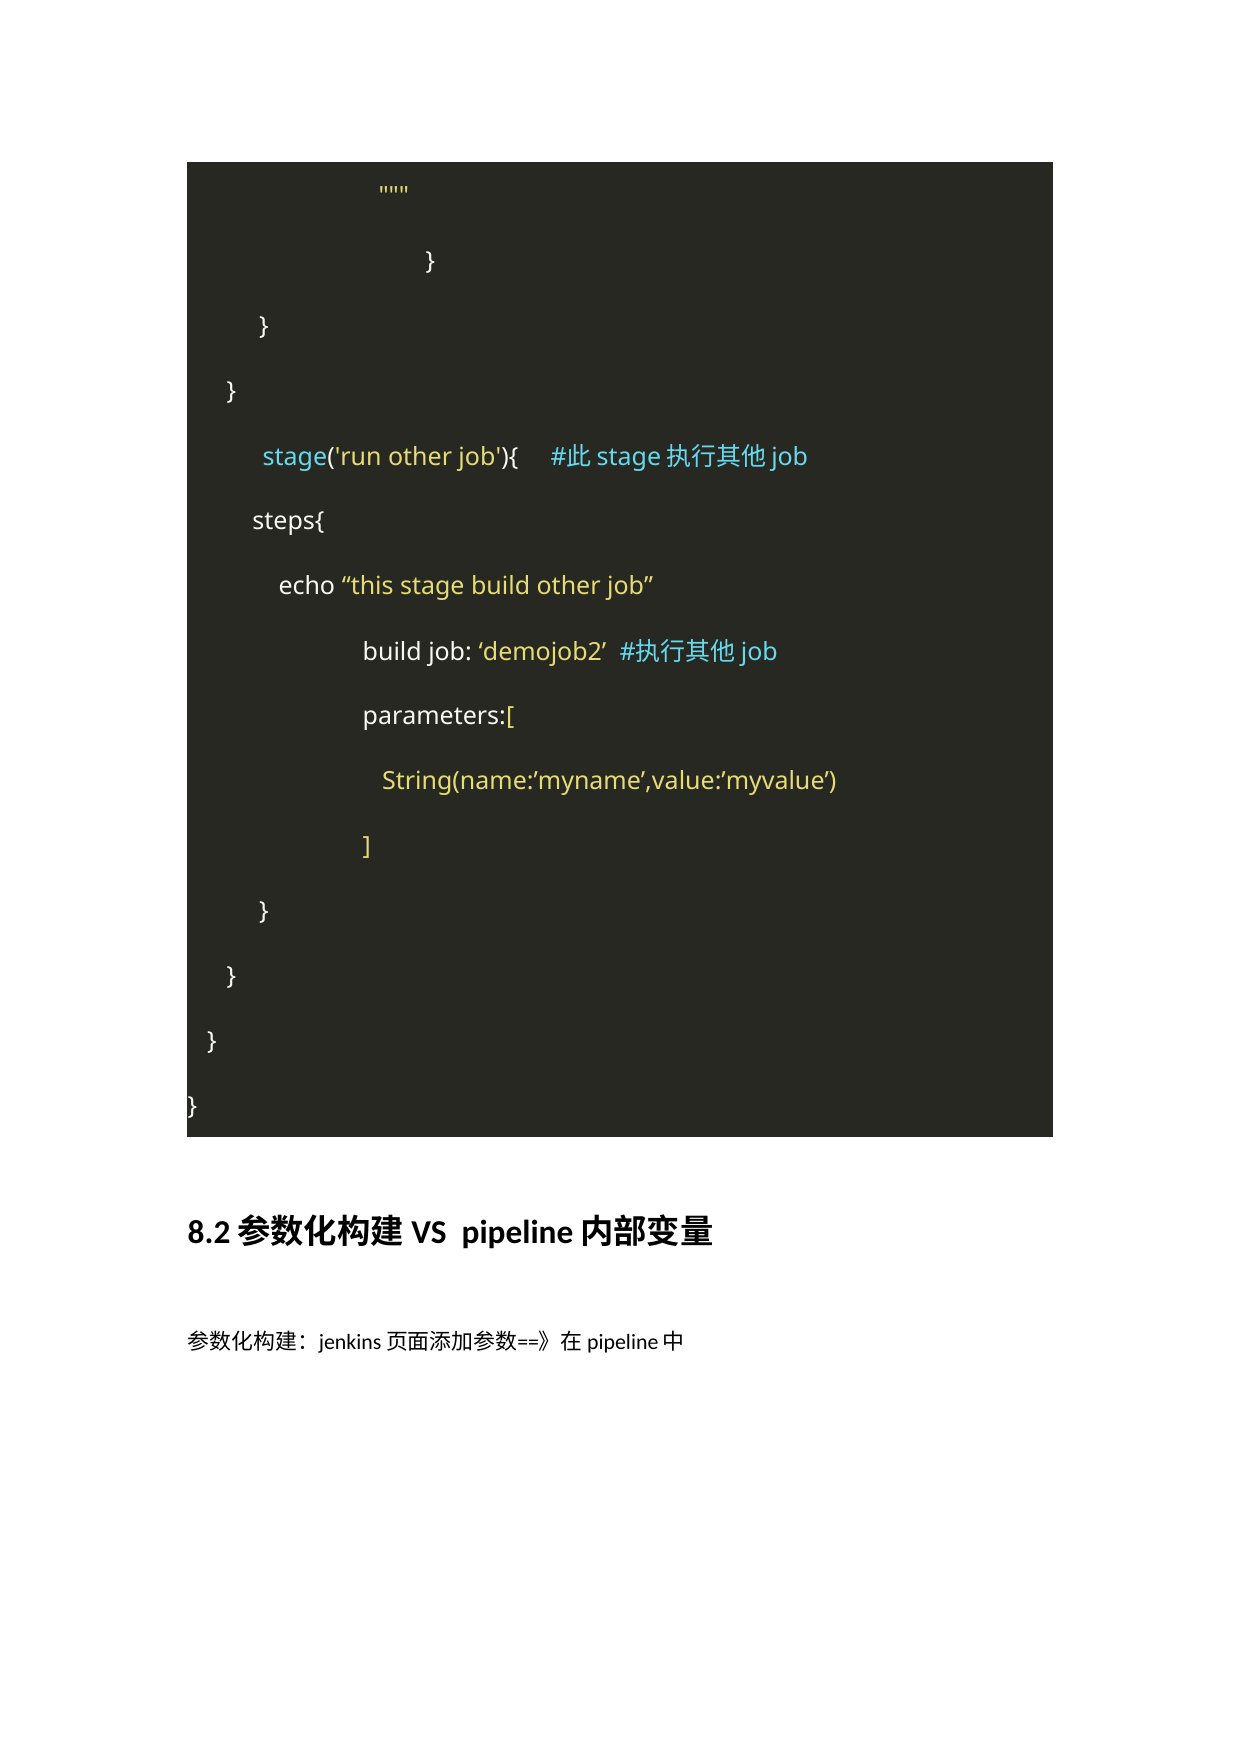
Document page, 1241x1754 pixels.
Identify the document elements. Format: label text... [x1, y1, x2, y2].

list 参数化构建：jenkins页面添加参数==》在pipeline中 [187, 1323, 1053, 1356]
text ] } } } } [187, 812, 1053, 1137]
text String(name:’myname’,value:’myvalue’) [187, 747, 1053, 812]
text stage('run other job'){ #此stage执行其他job steps{ echo “this stage build other job” [187, 422, 1053, 617]
text build job: ‘demojob2’ #执行其他job [187, 617, 1053, 682]
text } } } [187, 227, 1053, 422]
text """ [187, 162, 1053, 227]
subtitle 8.2参数化构建 VS pipeline内部变量 [187, 1197, 1053, 1262]
text parameters:[ [187, 682, 1053, 747]
